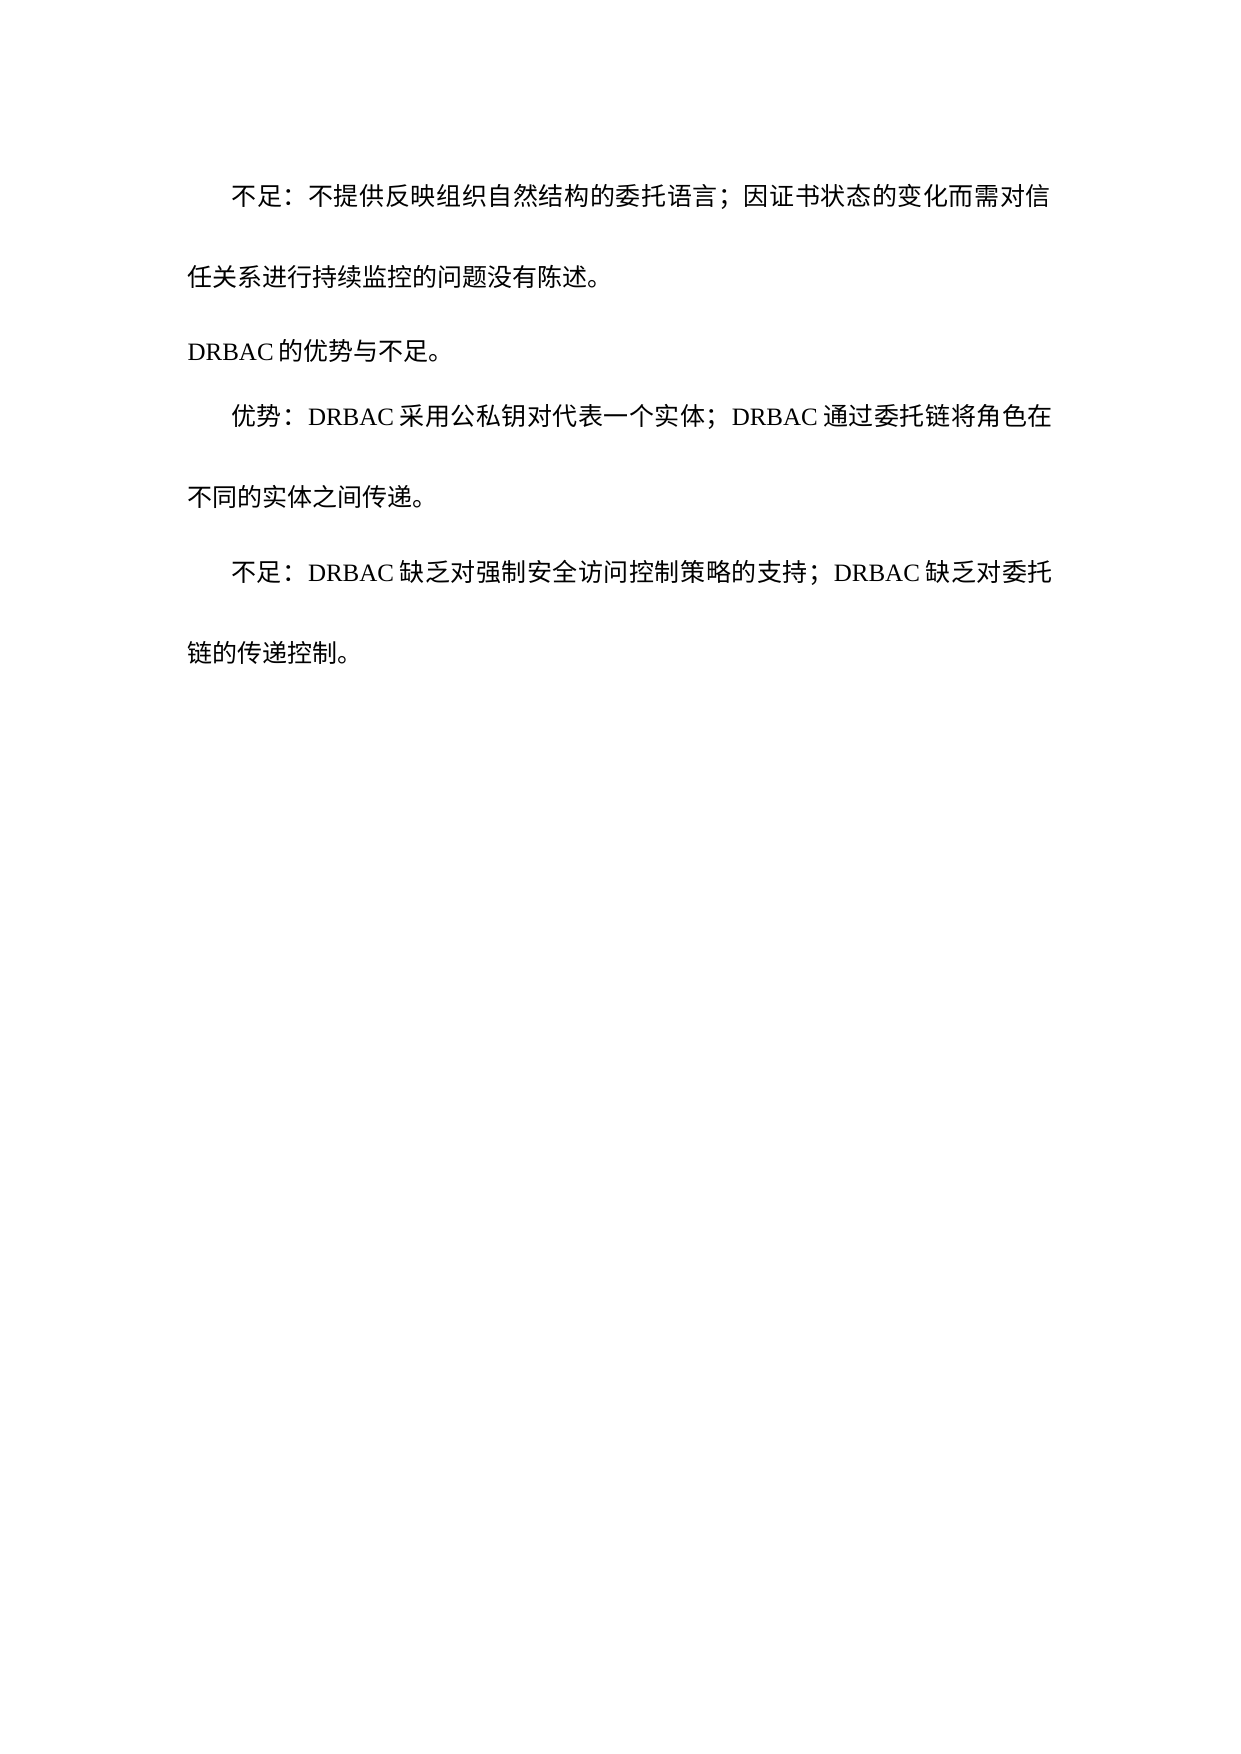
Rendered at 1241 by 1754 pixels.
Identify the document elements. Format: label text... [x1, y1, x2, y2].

text 不足：DRBAC缺乏对强制安全访问控制策略的支持；DRBAC缺乏对委托链的传递控制。 [187, 538, 1053, 684]
text DRBAC的优势与不足。 [187, 317, 1053, 382]
text 不足：不提供反映组织自然结构的委托语言；因证书状态的变化而需对信任关系进行持续监控的问题没有陈述。 [187, 162, 1053, 308]
text 优势：DRBAC采用公私钥对代表一个实体；DRBAC通过委托链将角色在不同的实体之间传递。 [187, 382, 1053, 528]
